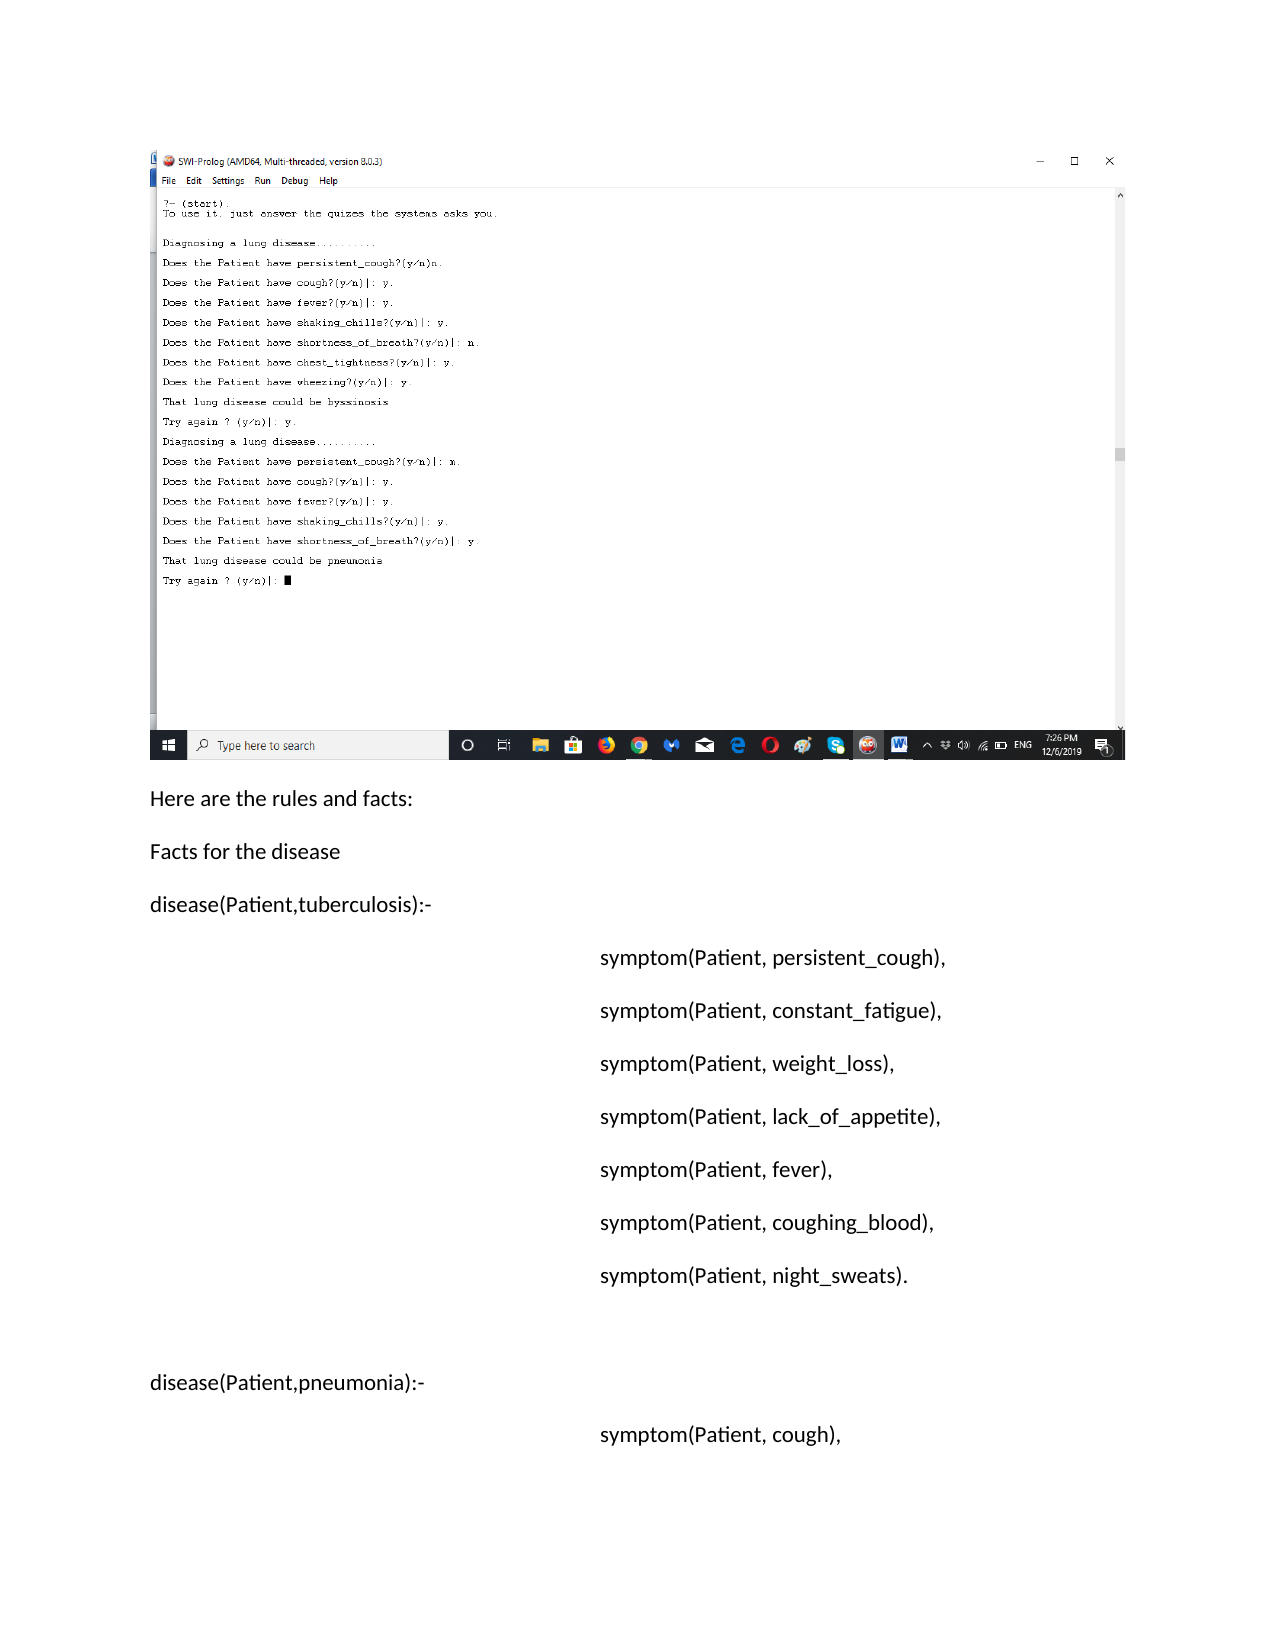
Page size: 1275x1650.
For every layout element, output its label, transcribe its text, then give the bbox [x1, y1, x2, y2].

text Facts for the disease [150, 837, 1125, 865]
text disease(Patient,pneumonia):- [150, 1368, 1125, 1396]
text symptom(Patient, cough), [150, 1421, 1125, 1449]
picture [150, 150, 1125, 760]
text symptom(Patient, night_sweats). [150, 1262, 1125, 1289]
text symptom(Patient, constant_fatigue), [150, 996, 1125, 1024]
text symptom(Patient, coughing_blood), [150, 1208, 1125, 1237]
text symptom(Patient, lack_of_appetite), [150, 1102, 1125, 1131]
text disease(Patient,tuberculosis):- [150, 890, 1125, 918]
text Here are the rules and facts: [150, 784, 1125, 812]
text symptom(Patient, persistent_cough), [150, 943, 1125, 971]
text symptom(Patient, fever), [150, 1156, 1125, 1183]
text symptom(Patient, weight_loss), [150, 1049, 1125, 1077]
